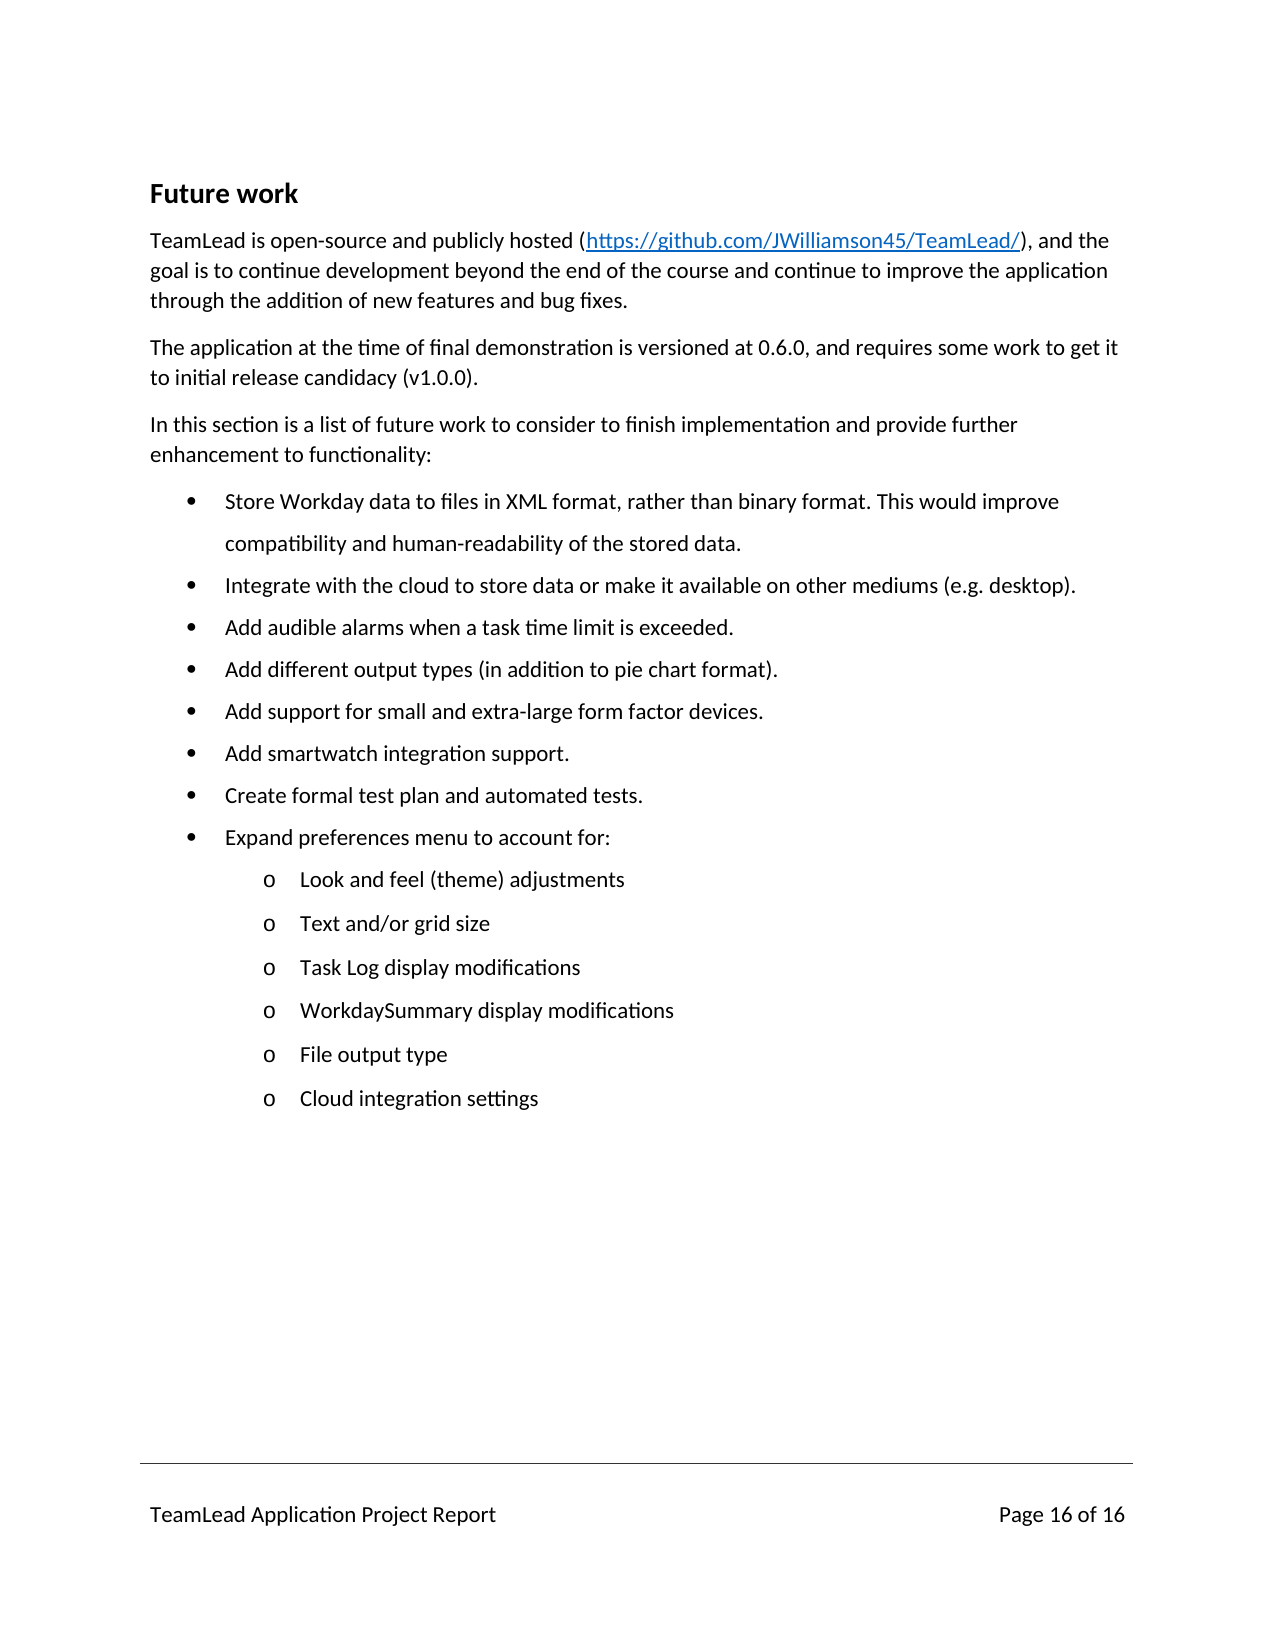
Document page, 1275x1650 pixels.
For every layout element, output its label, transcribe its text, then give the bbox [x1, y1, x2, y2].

list Text and/or grid size [262, 909, 1125, 938]
text TeamLead is open-source and publicly hosted (https://github.com/JWilliamson45/TeamLead/), and the goal is to continue development beyond the end of the course and continue to improve the application through the addition of new features and bug fixes. [150, 226, 1125, 314]
text In this section is a list of future work to consider to finish implementation and provide further enhancement to functionality: [150, 410, 1125, 468]
list Cloud integration settings [262, 1084, 1125, 1113]
text The application at the time of final demonstration is versioned at 0.6.0, and requires some work to get it to initial release candidacy (v1.0.0). [150, 333, 1125, 391]
list Add smartwatch integration support. [187, 739, 1125, 767]
list Add support for small and extra-large form factor devices. [187, 697, 1125, 725]
list Store Workday data to files in XML format, rather than binary format. This would improve compatibility and human-readability of the stored data. [187, 487, 1125, 557]
list WorkdaySummary display modifications [262, 996, 1125, 1026]
list Create formal test plan and automated tests. [187, 781, 1125, 809]
subtitle Future work [150, 175, 1125, 211]
list Task Log display modifications [262, 953, 1125, 982]
list Expand preferences menu to account for: [187, 823, 1125, 851]
list Integrate with the cloud to store data or make it available on other mediums (e.g. desktop). [187, 571, 1125, 599]
list Look and feel (theme) adjustments [262, 865, 1125, 894]
list File output type [262, 1040, 1125, 1069]
list Add different output types (in addition to pie chart format). [187, 655, 1125, 683]
list Add audible alarms when a task time limit is exceeded. [187, 613, 1125, 641]
